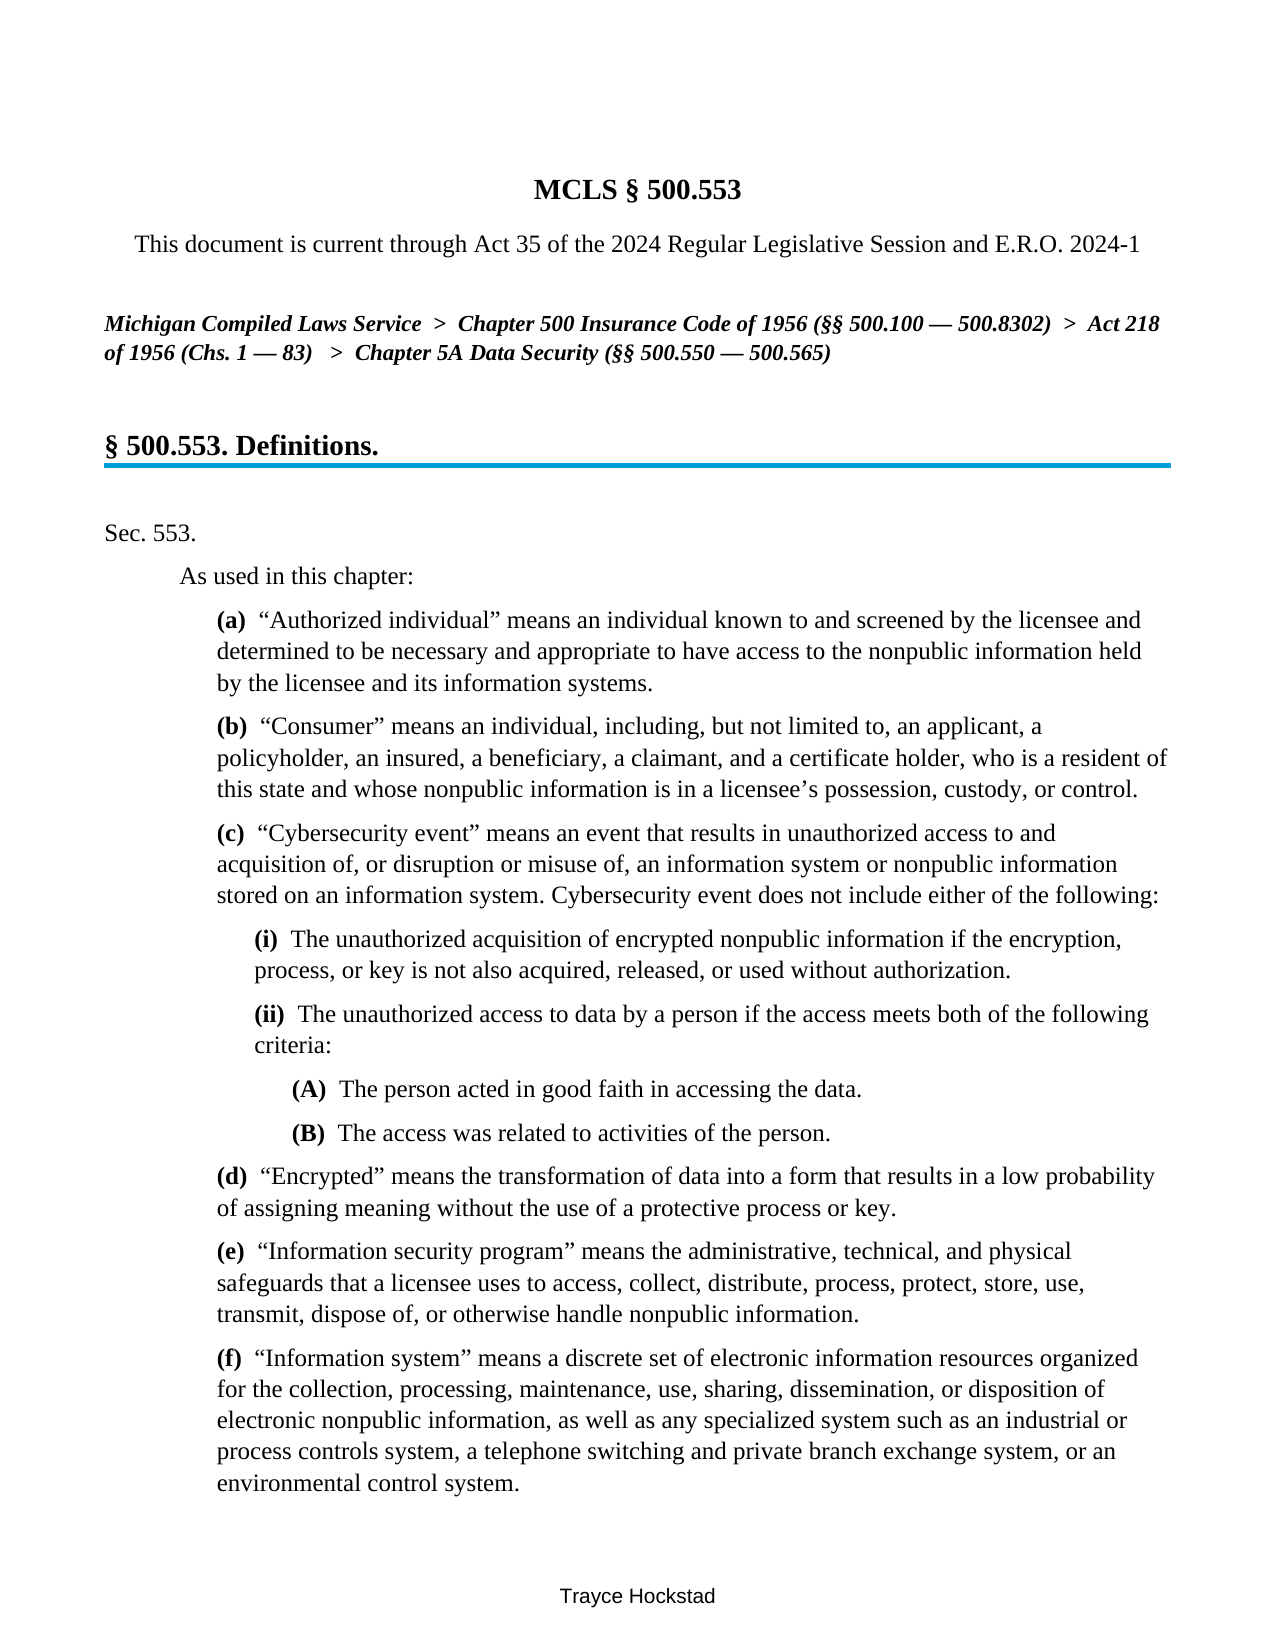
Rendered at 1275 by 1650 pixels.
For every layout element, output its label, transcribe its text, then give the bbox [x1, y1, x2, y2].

subtitle MCLS § 500.553 [104, 170, 1171, 205]
text Sec. 553. [104, 515, 1171, 546]
text (i) The unauthorized acquisition of encrypted nonpublic information if the encryption, process, or key is not also acquired, released, or used without authorization. [254, 921, 1171, 984]
text (e) “Information security program” means the administrative, technical, and physical safeguards that a licensee uses to access, collect, distribute, process, protect, store, use, transmit, dispose of, or otherwise handle nonpublic information. [217, 1234, 1171, 1328]
text (d) “Encrypted” means the transformation of data into a form that results in a low probability of assigning meaning without the use of a protective process or key. [217, 1159, 1171, 1221]
text (b) “Consumer” means an individual, including, but not limited to, an applicant, a policyholder, an insured, a beneficiary, a claimant, and a certificate holder, who is a resident of this state and whose nonpublic information is in a licensee’s possession, custody, or control. [217, 709, 1171, 803]
text (A) The person acted in good faith in accessing the data. [292, 1071, 1171, 1103]
text Michigan Compiled Laws Service > Chapter 500 Insurance Code of 1956 (§§ 500.100 — 500.8302) > Act 218 of 1956 (Chs. 1 — 83) > Chapter 5A Data Security (§§ 500.550 — 500.565) [104, 307, 1171, 365]
text (a) “Authorized individual” means an individual known to and screened by the licensee and determined to be necessary and appropriate to have access to the nonpublic information held by the licensee and its information systems. [217, 603, 1171, 696]
text As used in this chapter: [179, 559, 1171, 590]
text (c) “Cybersecurity event” means an event that results in unauthorized access to and acquisition of, or disruption or misuse of, an information system or nonpublic information stored on an information system. Cybersecurity event does not include either of the following: [217, 815, 1171, 909]
text This document is current through Act 35 of the 2024 Regular Legislative Session and E.R.O. 2024-1 [104, 226, 1171, 257]
text § 500.553. Definitions. [104, 390, 1171, 461]
text (B) The access was related to activities of the person. [292, 1115, 1171, 1146]
text (f) “Information system” means a discrete set of electronic information resources organized for the collection, processing, maintenance, use, sharing, dissemination, or disposition of electronic nonpublic information, as well as any specialized system such as an industrial or process controls system, a telephone switching and private branch exchange system, or an environmental control system. [217, 1340, 1171, 1496]
text (ii) The unauthorized access to data by a person if the access meets both of the following criteria: [254, 996, 1171, 1059]
